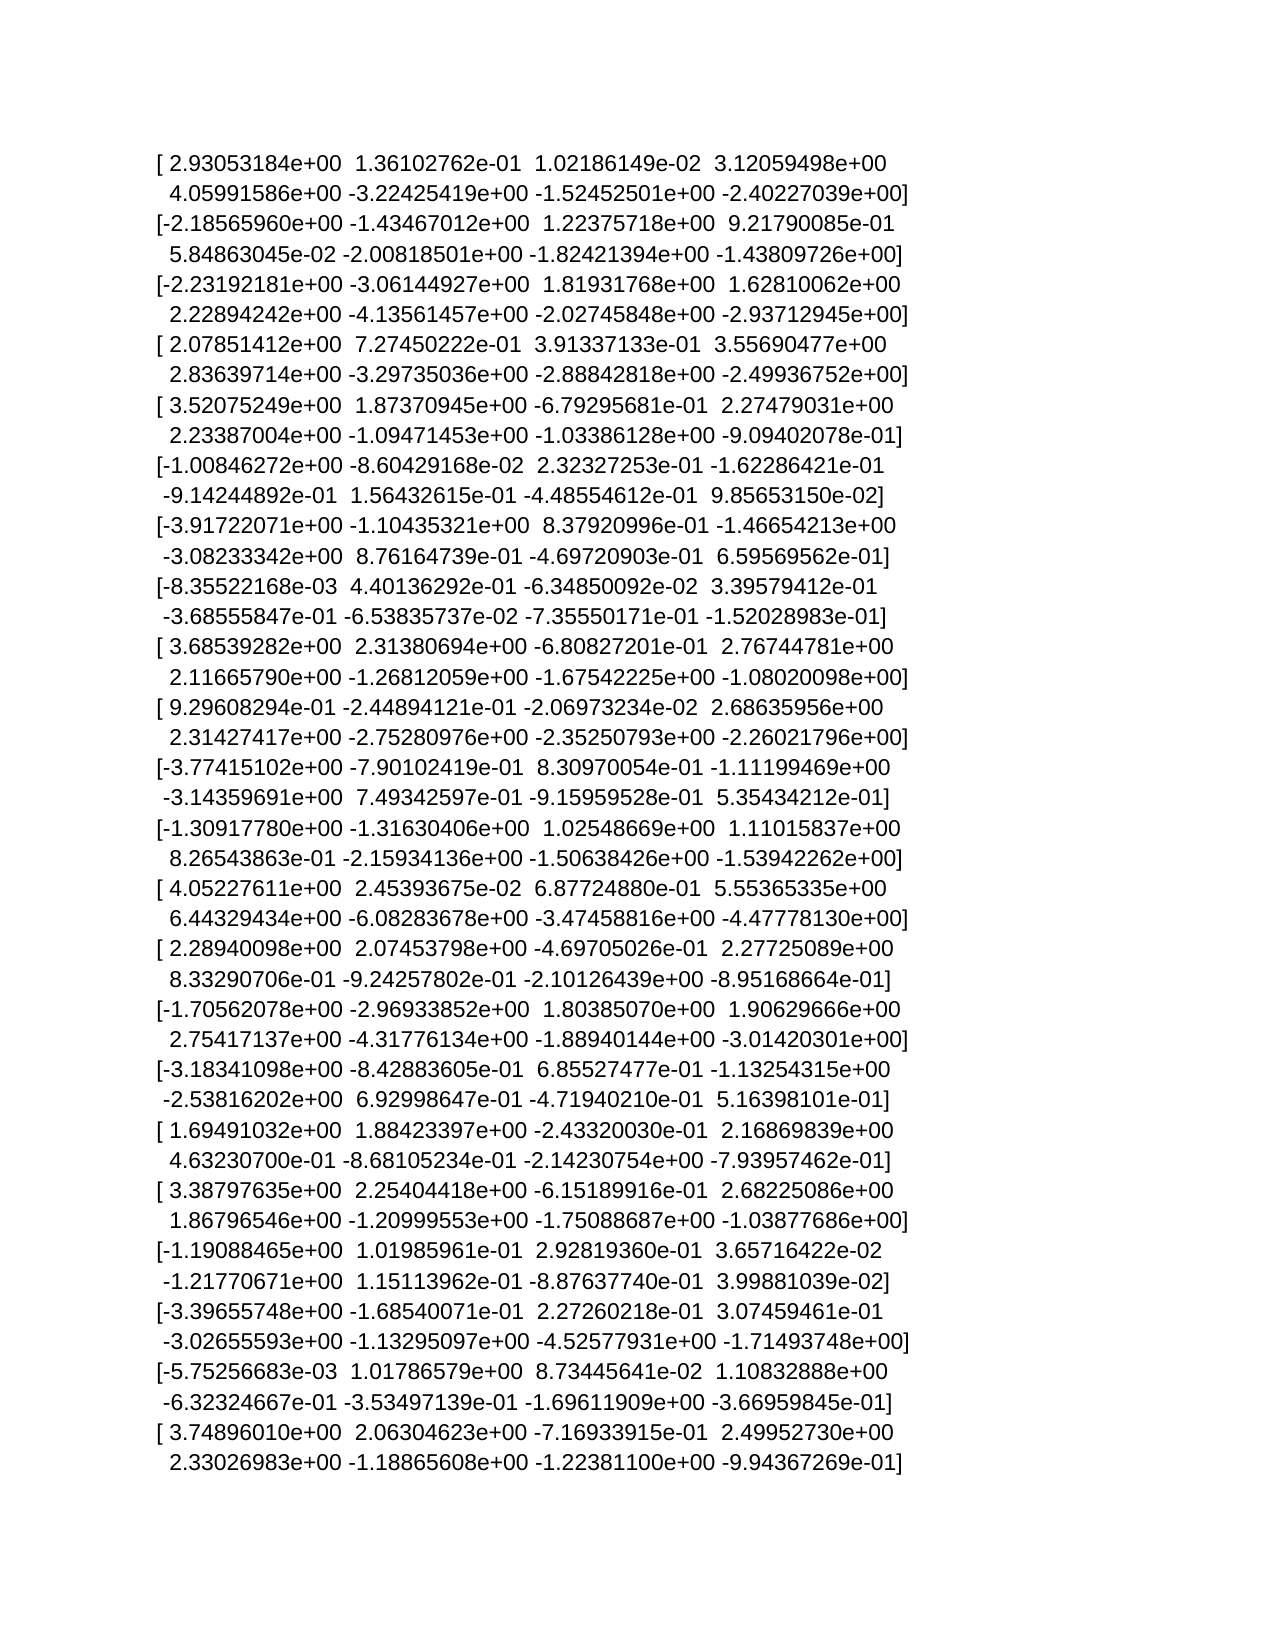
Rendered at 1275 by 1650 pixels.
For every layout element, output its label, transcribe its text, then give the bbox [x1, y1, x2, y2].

text [ 2.07851412e+00 7.27450222e-01 3.91337133e-01 3.55690477e+00 [150, 331, 1125, 358]
text [ 3.68539282e+00 2.31380694e+00 -6.80827201e-01 2.76744781e+00 [150, 633, 1125, 660]
text -9.14244892e-01 1.56432615e-01 -4.48554612e-01 9.85653150e-02] [150, 482, 1125, 509]
text [-1.00846272e+00 -8.60429168e-02 2.32327253e-01 -1.62286421e-01 [150, 452, 1125, 478]
text 8.33290706e-01 -9.24257802e-01 -2.10126439e+00 -8.95168664e-01] [150, 966, 1125, 992]
text [ 3.38797635e+00 2.25404418e+00 -6.15189916e-01 2.68225086e+00 [150, 1177, 1125, 1203]
text 2.33026983e+00 -1.18865608e+00 -1.22381100e+00 -9.94367269e-01] [150, 1449, 1125, 1475]
text [-3.91722071e+00 -1.10435321e+00 8.37920996e-01 -1.46654213e+00 [150, 512, 1125, 539]
text 2.83639714e+00 -3.29735036e+00 -2.88842818e+00 -2.49936752e+00] [150, 361, 1125, 388]
text [-3.18341098e+00 -8.42883605e-01 6.85527477e-01 -1.13254315e+00 [150, 1056, 1125, 1083]
text 4.63230700e-01 -8.68105234e-01 -2.14230754e+00 -7.93957462e-01] [150, 1147, 1125, 1173]
text -3.08233342e+00 8.76164739e-01 -4.69720903e-01 6.59569562e-01] [150, 543, 1125, 569]
text 2.75417137e+00 -4.31776134e+00 -1.88940144e+00 -3.01420301e+00] [150, 1026, 1125, 1052]
text [-3.39655748e+00 -1.68540071e-01 2.27260218e-01 3.07459461e-01 [150, 1298, 1125, 1324]
text [-1.19088465e+00 1.01985961e-01 2.92819360e-01 3.65716422e-02 [150, 1237, 1125, 1264]
text 2.31427417e+00 -2.75280976e+00 -2.35250793e+00 -2.26021796e+00] [150, 724, 1125, 750]
text [-2.18565960e+00 -1.43467012e+00 1.22375718e+00 9.21790085e-01 [150, 210, 1125, 237]
text -3.02655593e+00 -1.13295097e+00 -4.52577931e+00 -1.71493748e+00] [150, 1328, 1125, 1354]
text [ 1.69491032e+00 1.88423397e+00 -2.43320030e-01 2.16869839e+00 [150, 1117, 1125, 1143]
text -1.21770671e+00 1.15113962e-01 -8.87637740e-01 3.99881039e-02] [150, 1268, 1125, 1294]
text [-2.23192181e+00 -3.06144927e+00 1.81931768e+00 1.62810062e+00 [150, 271, 1125, 297]
text 8.26543863e-01 -2.15934136e+00 -1.50638426e+00 -1.53942262e+00] [150, 845, 1125, 871]
text [-3.77415102e+00 -7.90102419e-01 8.30970054e-01 -1.11199469e+00 [150, 754, 1125, 781]
text [ 3.74896010e+00 2.06304623e+00 -7.16933915e-01 2.49952730e+00 [150, 1419, 1125, 1445]
text -6.32324667e-01 -3.53497139e-01 -1.69611909e+00 -3.66959845e-01] [150, 1388, 1125, 1415]
text -3.68555847e-01 -6.53835737e-02 -7.35550171e-01 -1.52028983e-01] [150, 603, 1125, 629]
text [ 2.28940098e+00 2.07453798e+00 -4.69705026e-01 2.27725089e+00 [150, 935, 1125, 962]
text -3.14359691e+00 7.49342597e-01 -9.15959528e-01 5.35434212e-01] [150, 784, 1125, 811]
text 2.11665790e+00 -1.26812059e+00 -1.67542225e+00 -1.08020098e+00] [150, 663, 1125, 690]
text [-5.75256683e-03 1.01786579e+00 8.73445641e-02 1.10832888e+00 [150, 1358, 1125, 1385]
text 5.84863045e-02 -2.00818501e+00 -1.82421394e+00 -1.43809726e+00] [150, 241, 1125, 267]
text 1.86796546e+00 -1.20999553e+00 -1.75088687e+00 -1.03877686e+00] [150, 1207, 1125, 1234]
text 4.05991586e+00 -3.22425419e+00 -1.52452501e+00 -2.40227039e+00] [150, 180, 1125, 207]
text [ 4.05227611e+00 2.45393675e-02 6.87724880e-01 5.55365335e+00 [150, 875, 1125, 901]
text 2.23387004e+00 -1.09471453e+00 -1.03386128e+00 -9.09402078e-01] [150, 422, 1125, 448]
text 6.44329434e+00 -6.08283678e+00 -3.47458816e+00 -4.47778130e+00] [150, 905, 1125, 932]
text [ 2.93053184e+00 1.36102762e-01 1.02186149e-02 3.12059498e+00 [150, 150, 1125, 176]
text -2.53816202e+00 6.92998647e-01 -4.71940210e-01 5.16398101e-01] [150, 1086, 1125, 1113]
text [-8.35522168e-03 4.40136292e-01 -6.34850092e-02 3.39579412e-01 [150, 573, 1125, 599]
text [-1.30917780e+00 -1.31630406e+00 1.02548669e+00 1.11015837e+00 [150, 814, 1125, 841]
text [ 3.52075249e+00 1.87370945e+00 -6.79295681e-01 2.27479031e+00 [150, 392, 1125, 418]
text 2.22894242e+00 -4.13561457e+00 -2.02745848e+00 -2.93712945e+00] [150, 301, 1125, 327]
text [ 9.29608294e-01 -2.44894121e-01 -2.06973234e-02 2.68635956e+00 [150, 694, 1125, 720]
text [-1.70562078e+00 -2.96933852e+00 1.80385070e+00 1.90629666e+00 [150, 996, 1125, 1022]
